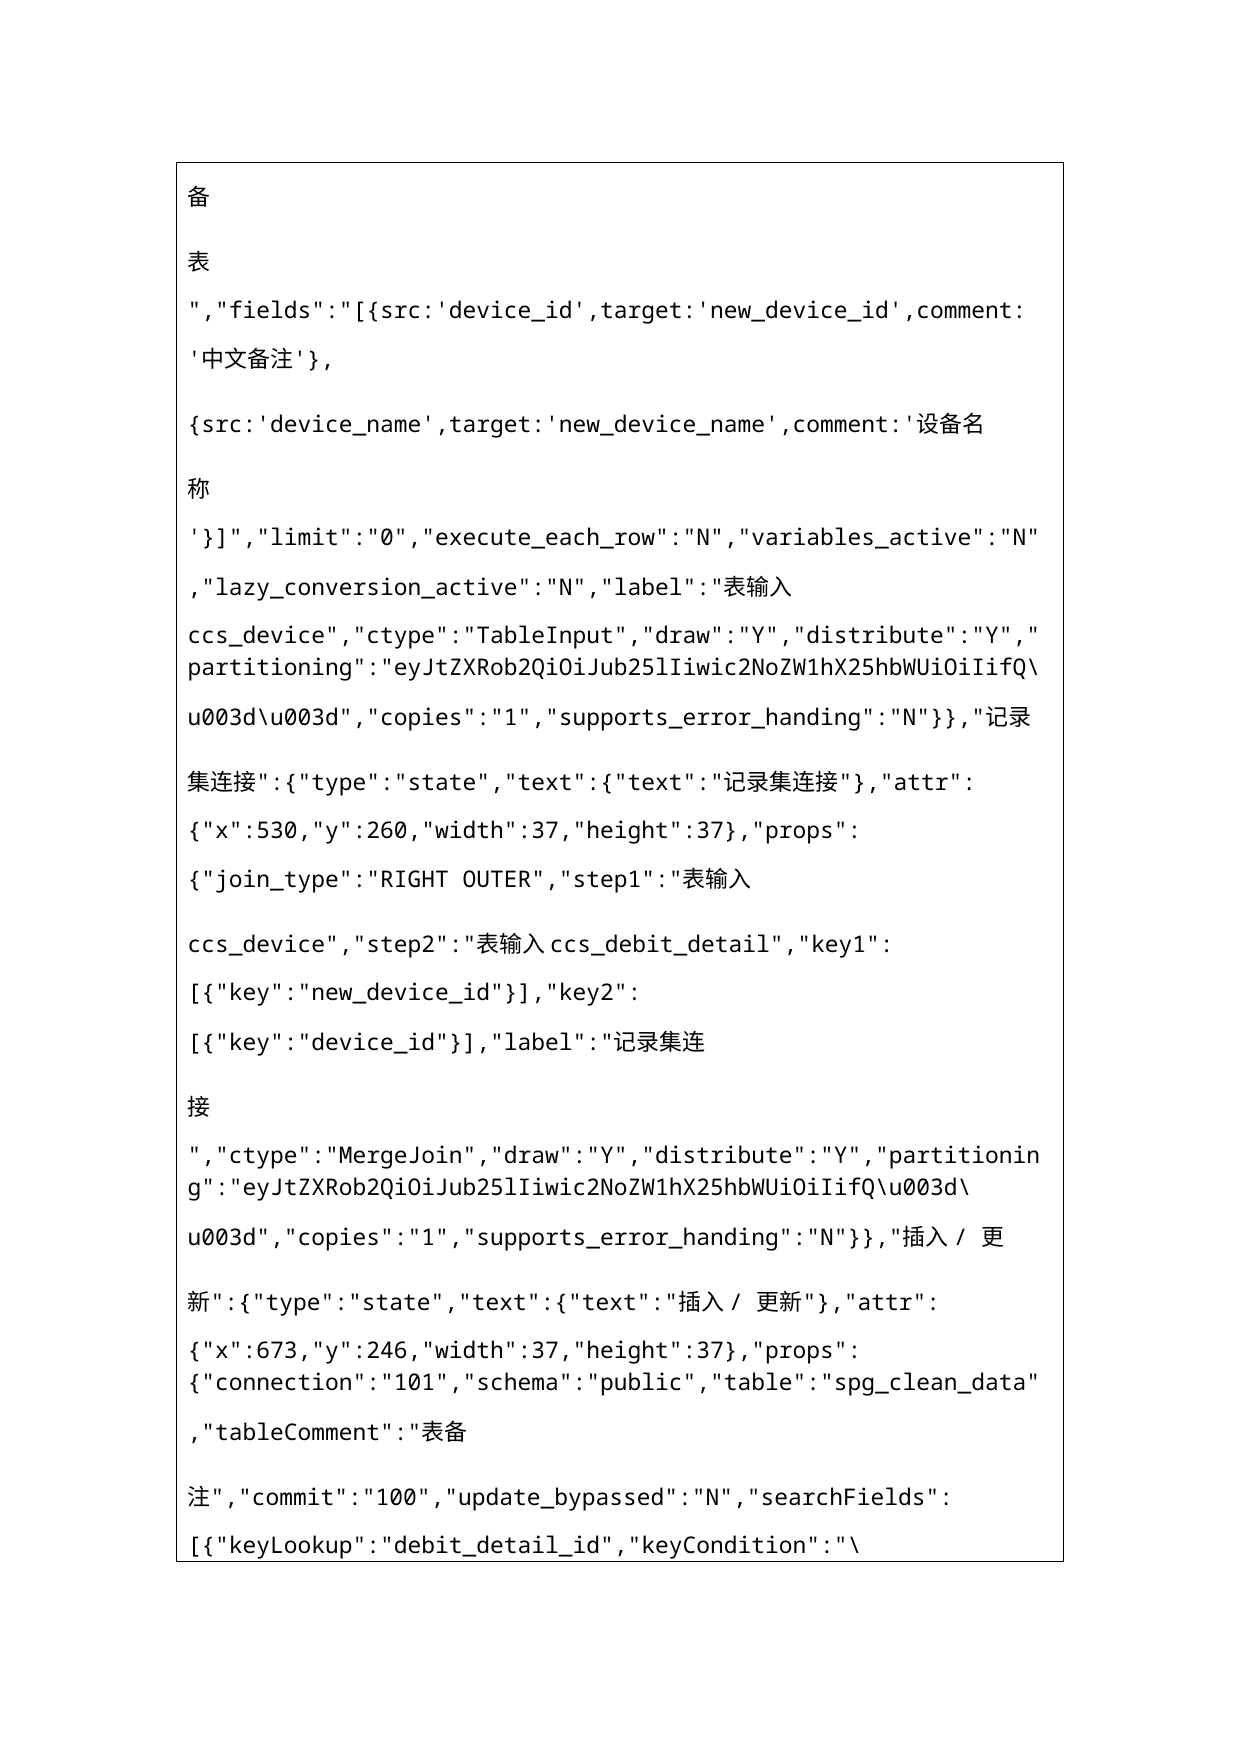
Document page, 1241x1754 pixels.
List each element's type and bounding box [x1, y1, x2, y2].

table_header [177, 163, 1063, 1561]
